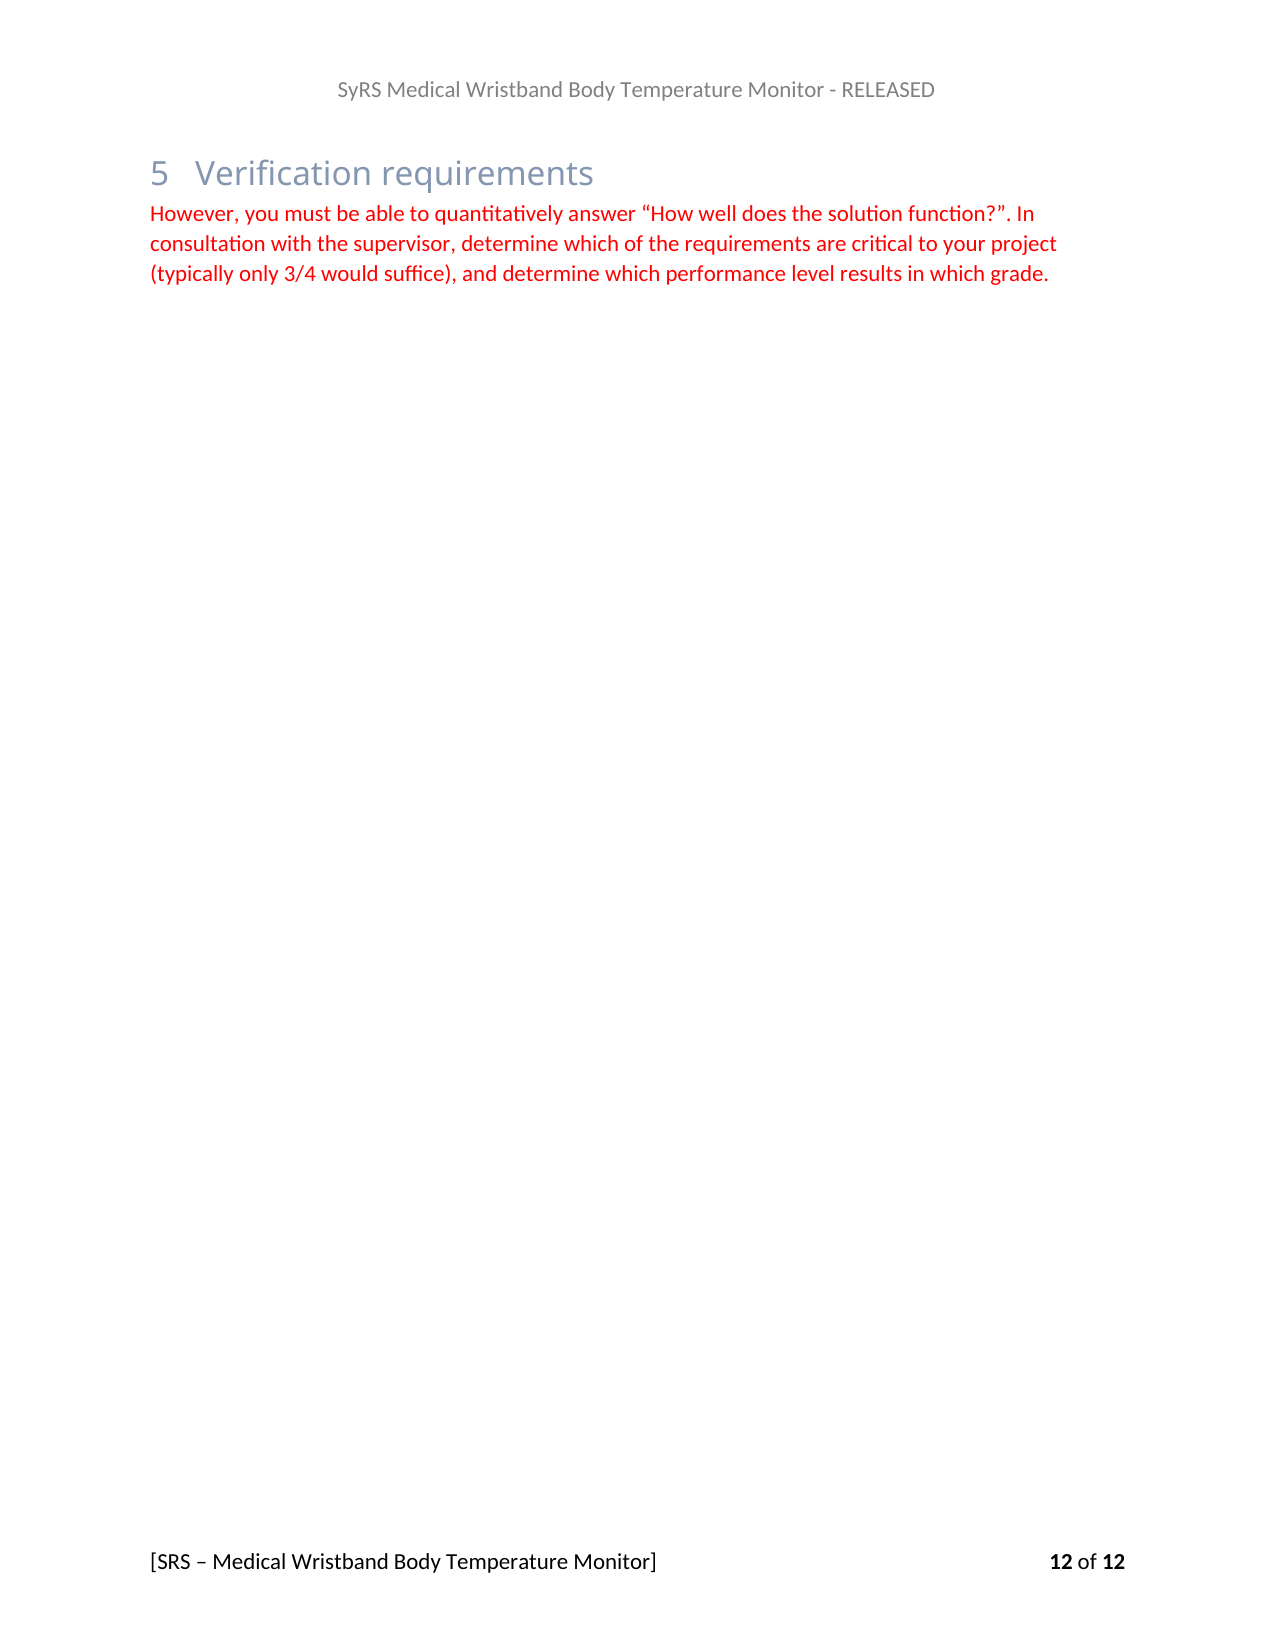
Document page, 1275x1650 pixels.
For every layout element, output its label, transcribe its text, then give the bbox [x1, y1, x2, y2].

text However, you must be able to quantitatively answer “How well does the solution function?”. In consultation with the supervisor, determine which of the requirements are critical to your project (typically only 3/4 would suffice), and determine which performance level results in which grade. [150, 199, 1125, 287]
subtitle Verification requirements [150, 150, 1125, 195]
